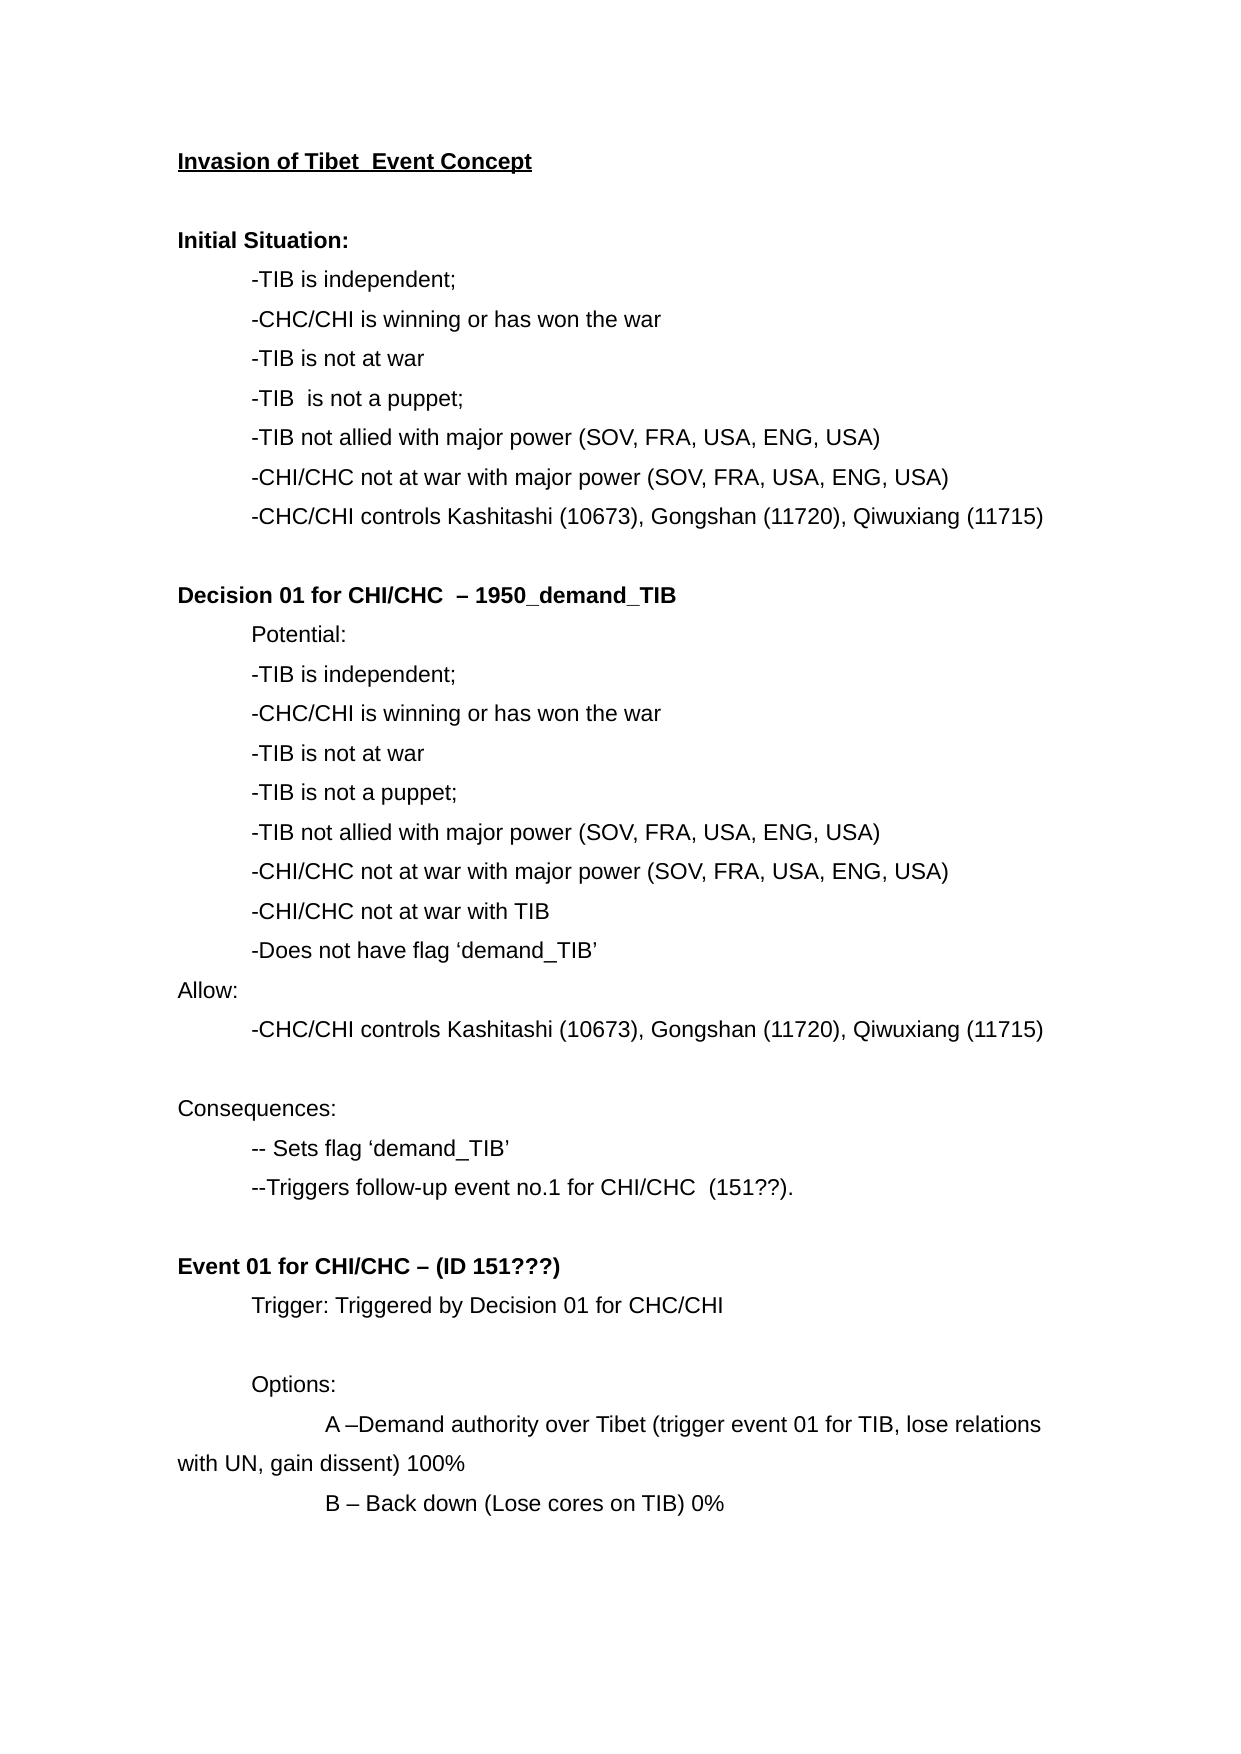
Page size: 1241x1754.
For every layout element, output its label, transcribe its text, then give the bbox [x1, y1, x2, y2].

text -CHC/CHI controls Kashitashi (10673), Gongshan (11720), Qiwuxiang (11715) [177, 1016, 1063, 1042]
text -TIB is independent; [177, 266, 1063, 292]
text -Does not have flag ‘demand_TIB’ [177, 937, 1063, 963]
text -CHI/CHC not at war with TIB [177, 898, 1063, 924]
text --Triggers follow-up event no.1 for CHI/CHC (151??). [177, 1174, 1063, 1200]
text Options: [177, 1371, 1063, 1398]
text -TIB is independent; [177, 661, 1063, 687]
text Consequences: [177, 1095, 1063, 1121]
text Trigger: Triggered by Decision 01 for CHC/CHI [177, 1292, 1063, 1319]
text Invasion of Tibet Event Concept [177, 148, 1063, 174]
text -CHC/CHI is winning or has won the war [177, 306, 1063, 332]
text -- Sets flag ‘demand_TIB’ [177, 1134, 1063, 1161]
text Potential: [177, 621, 1063, 648]
text Initial Situation: [177, 227, 1063, 253]
text -CHI/CHC not at war with major power (SOV, FRA, USA, ENG, USA) [177, 463, 1063, 490]
text -CHI/CHC not at war with major power (SOV, FRA, USA, ENG, USA) [177, 858, 1063, 884]
text -CHC/CHI controls Kashitashi (10673), Gongshan (11720), Qiwuxiang (11715) [177, 503, 1063, 529]
text -TIB not allied with major power (SOV, FRA, USA, ENG, USA) [177, 819, 1063, 845]
text -CHC/CHI is winning or has won the war [177, 700, 1063, 727]
text B – Back down (Lose cores on TIB) 0% [177, 1490, 1063, 1516]
text Event 01 for CHI/CHC – (ID 151???) [177, 1253, 1063, 1279]
text -TIB not allied with major power (SOV, FRA, USA, ENG, USA) [177, 424, 1063, 450]
text A –Demand authority over Tibet (trigger event 01 for TIB, lose relations with UN, gain dissent) 100% [177, 1411, 1063, 1477]
text Decision 01 for CHI/CHC – 1950_demand_TIB [177, 582, 1063, 608]
text -TIB is not a puppet; [177, 384, 1063, 411]
text Allow: [177, 977, 1063, 1003]
text -TIB is not at war [177, 740, 1063, 766]
text -TIB is not at war [177, 345, 1063, 371]
text -TIB is not a puppet; [177, 779, 1063, 806]
